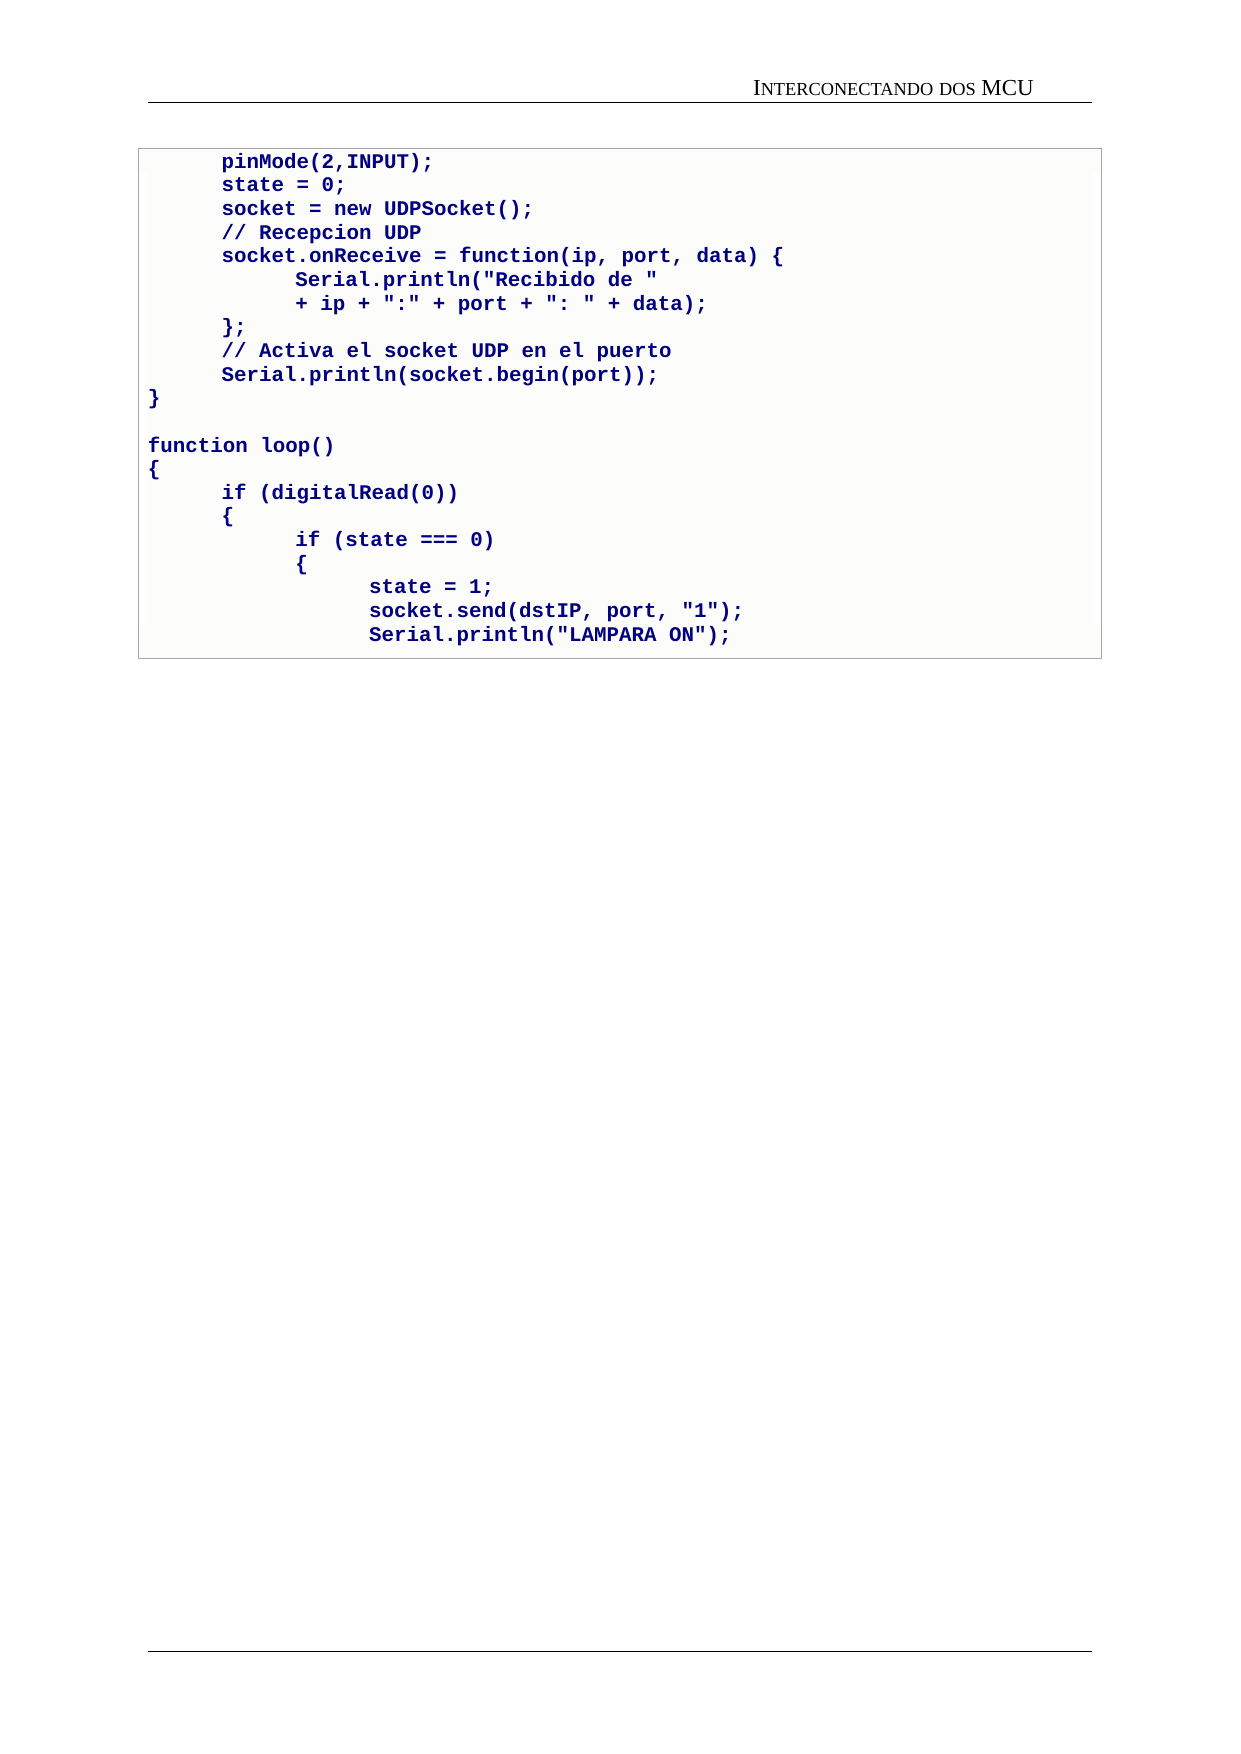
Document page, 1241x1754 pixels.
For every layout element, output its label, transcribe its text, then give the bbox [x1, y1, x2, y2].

text + ip + ":" + port + ": " + data); [148, 293, 1092, 316]
text Serial.println("LAMPARA ON"); [139, 621, 1101, 658]
text pinMode(2,INPUT); [139, 149, 1101, 174]
text socket.send(dstIP, port, "1"); [148, 600, 1092, 621]
text state = 1; [148, 576, 1092, 600]
text { [148, 506, 1092, 529]
text function loop() [148, 434, 1092, 458]
text { [148, 553, 1092, 576]
text Serial.println(socket.begin(port)); [148, 364, 1092, 387]
text socket = new UDPSocket(); [148, 198, 1092, 222]
text state = 0; [148, 174, 1092, 198]
text } [148, 387, 1092, 411]
text if (digitalRead(0)) [148, 482, 1092, 506]
text // Activa el socket UDP en el puerto [148, 340, 1092, 364]
text { [148, 458, 1092, 482]
text }; [148, 316, 1092, 340]
text if (state === 0) [148, 529, 1092, 553]
text socket.onReceive = function(ip, port, data) { [148, 245, 1092, 269]
text Serial.println("Recibido de " [148, 269, 1092, 293]
text // Recepcion UDP [148, 222, 1092, 245]
